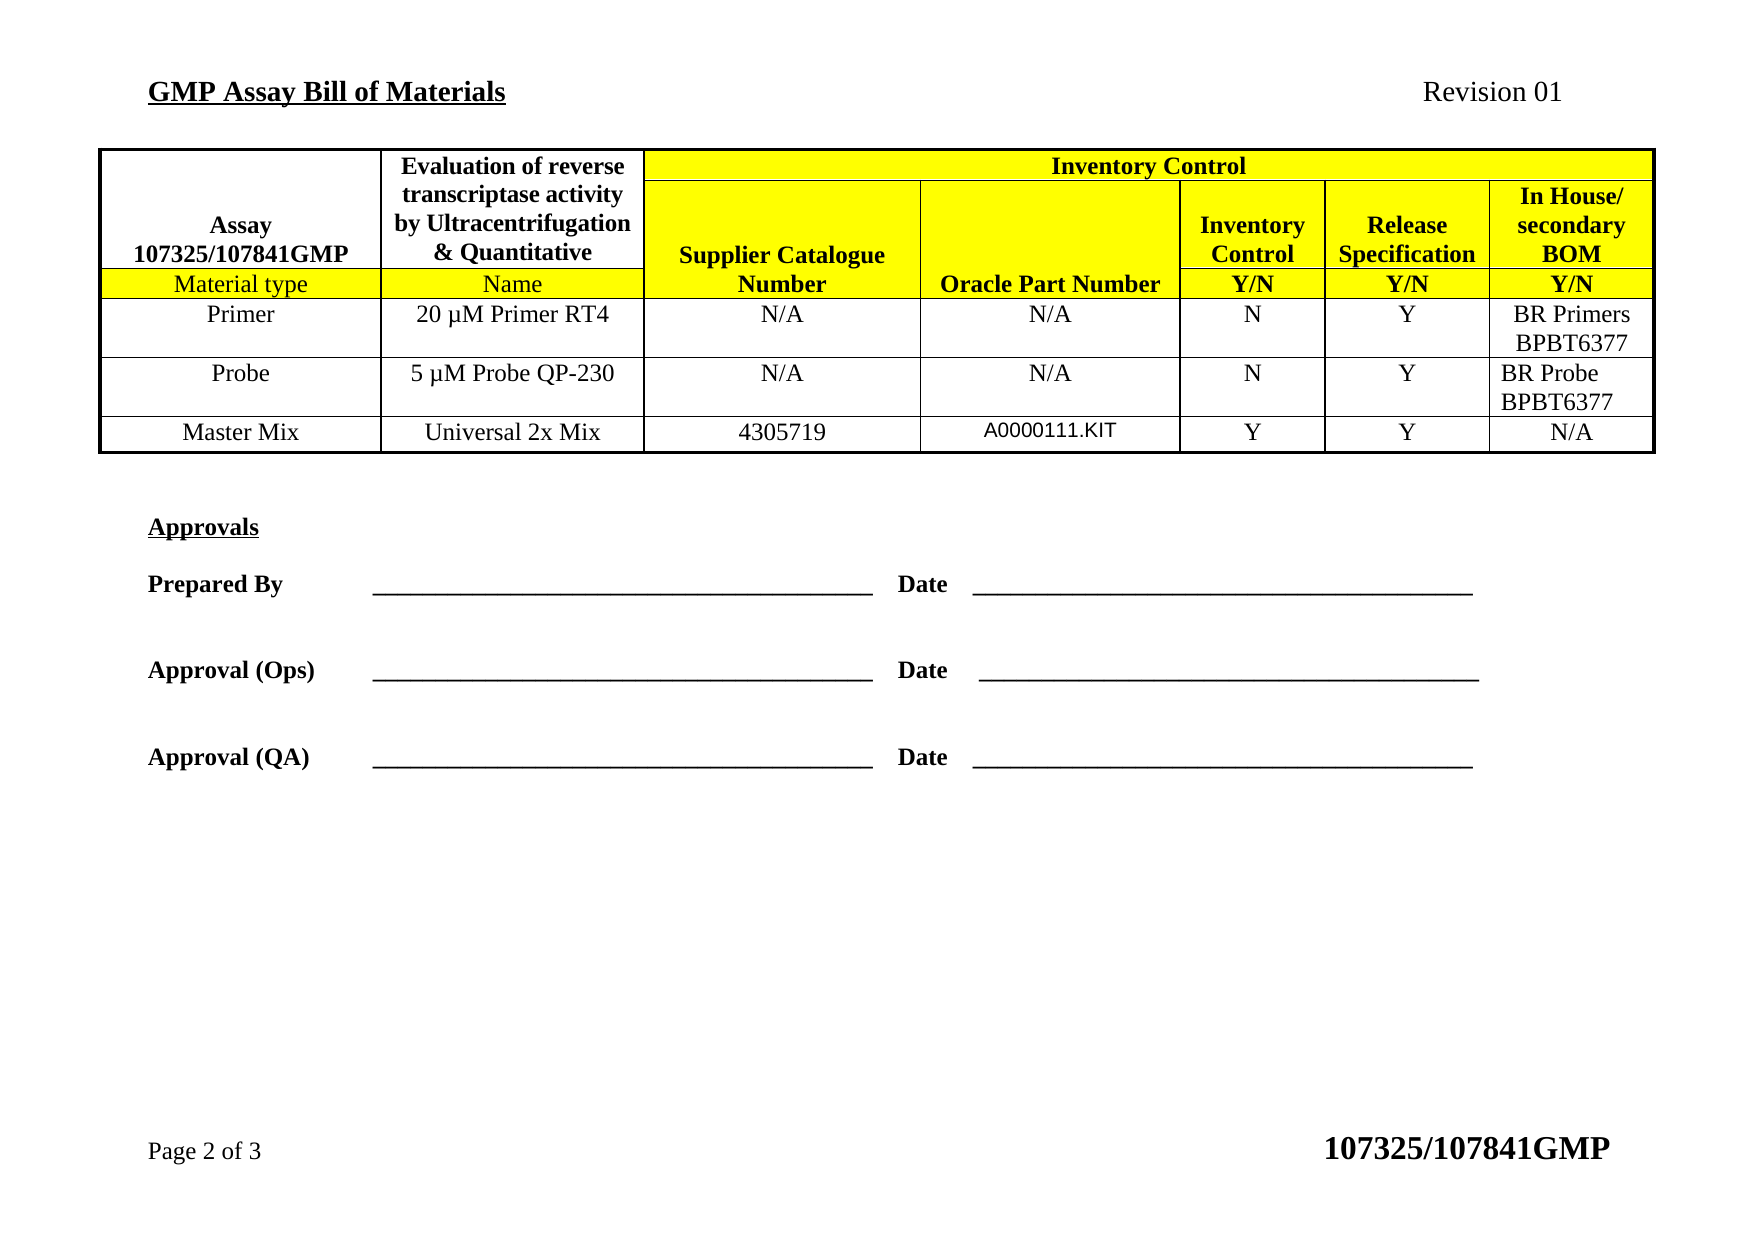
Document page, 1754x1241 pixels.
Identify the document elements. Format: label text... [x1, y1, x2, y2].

table_cell Y [1181, 417, 1324, 451]
table_cell Universal 2x Mix [382, 417, 643, 451]
table_cell In House/ secondary BOM [1490, 181, 1652, 267]
table_cell Material type [102, 269, 380, 298]
table_cell Supplier Catalogue Number [645, 181, 920, 298]
table_header Inventory Control [645, 151, 1652, 179]
table_cell N/A [1490, 417, 1652, 451]
table_cell Probe [102, 358, 380, 416]
table_cell Y/N [1490, 269, 1652, 298]
table_cell 4305719 [645, 417, 920, 451]
table_cell 20 µM Primer RT4 [382, 299, 643, 357]
table_cell Inventory Control [1181, 181, 1324, 267]
table_cell N/A [645, 358, 920, 416]
table_cell Y [1326, 417, 1489, 451]
table_cell Y [1326, 299, 1489, 357]
table_cell A0000111.KIT [921, 417, 1179, 451]
table_cell N/A [645, 299, 920, 357]
table_cell Y [1326, 358, 1489, 416]
text Approval (Ops) ________________________________________ Date ________________________________________ [148, 656, 1606, 684]
table_cell Release Specification [1326, 181, 1489, 267]
table_cell Y/N [1181, 269, 1324, 298]
table_cell BR Primers BPBT6377 [1490, 299, 1652, 357]
table_cell 5 µM Probe QP-230 [382, 358, 643, 416]
text Approval (QA) ________________________________________ Date ________________________________________ [148, 742, 1606, 771]
text Approvals [148, 483, 1606, 541]
table_cell Master Mix [102, 417, 380, 451]
table_cell N/A [921, 299, 1179, 357]
table_cell Y/N [1326, 269, 1489, 298]
table_cell N [1181, 358, 1324, 416]
table_cell Name [382, 269, 643, 298]
table_cell N/A [921, 358, 1179, 416]
text Prepared By ________________________________________ Date ________________________________________ [148, 569, 1606, 598]
table_header Evaluation of reverse transcriptase activity by Ultracentrifugation & Quantitative Fluorescent Product Enhanced Reverse Transcriptase (QFPERT) assay [382, 151, 643, 267]
table_cell Oracle Part Number [921, 181, 1179, 298]
table_cell BR Probe BPBT6377 [1490, 358, 1652, 416]
table_cell Primer [102, 299, 380, 357]
table_cell N [1181, 299, 1324, 357]
table_header Assay 107325/107841GMP [102, 151, 380, 267]
